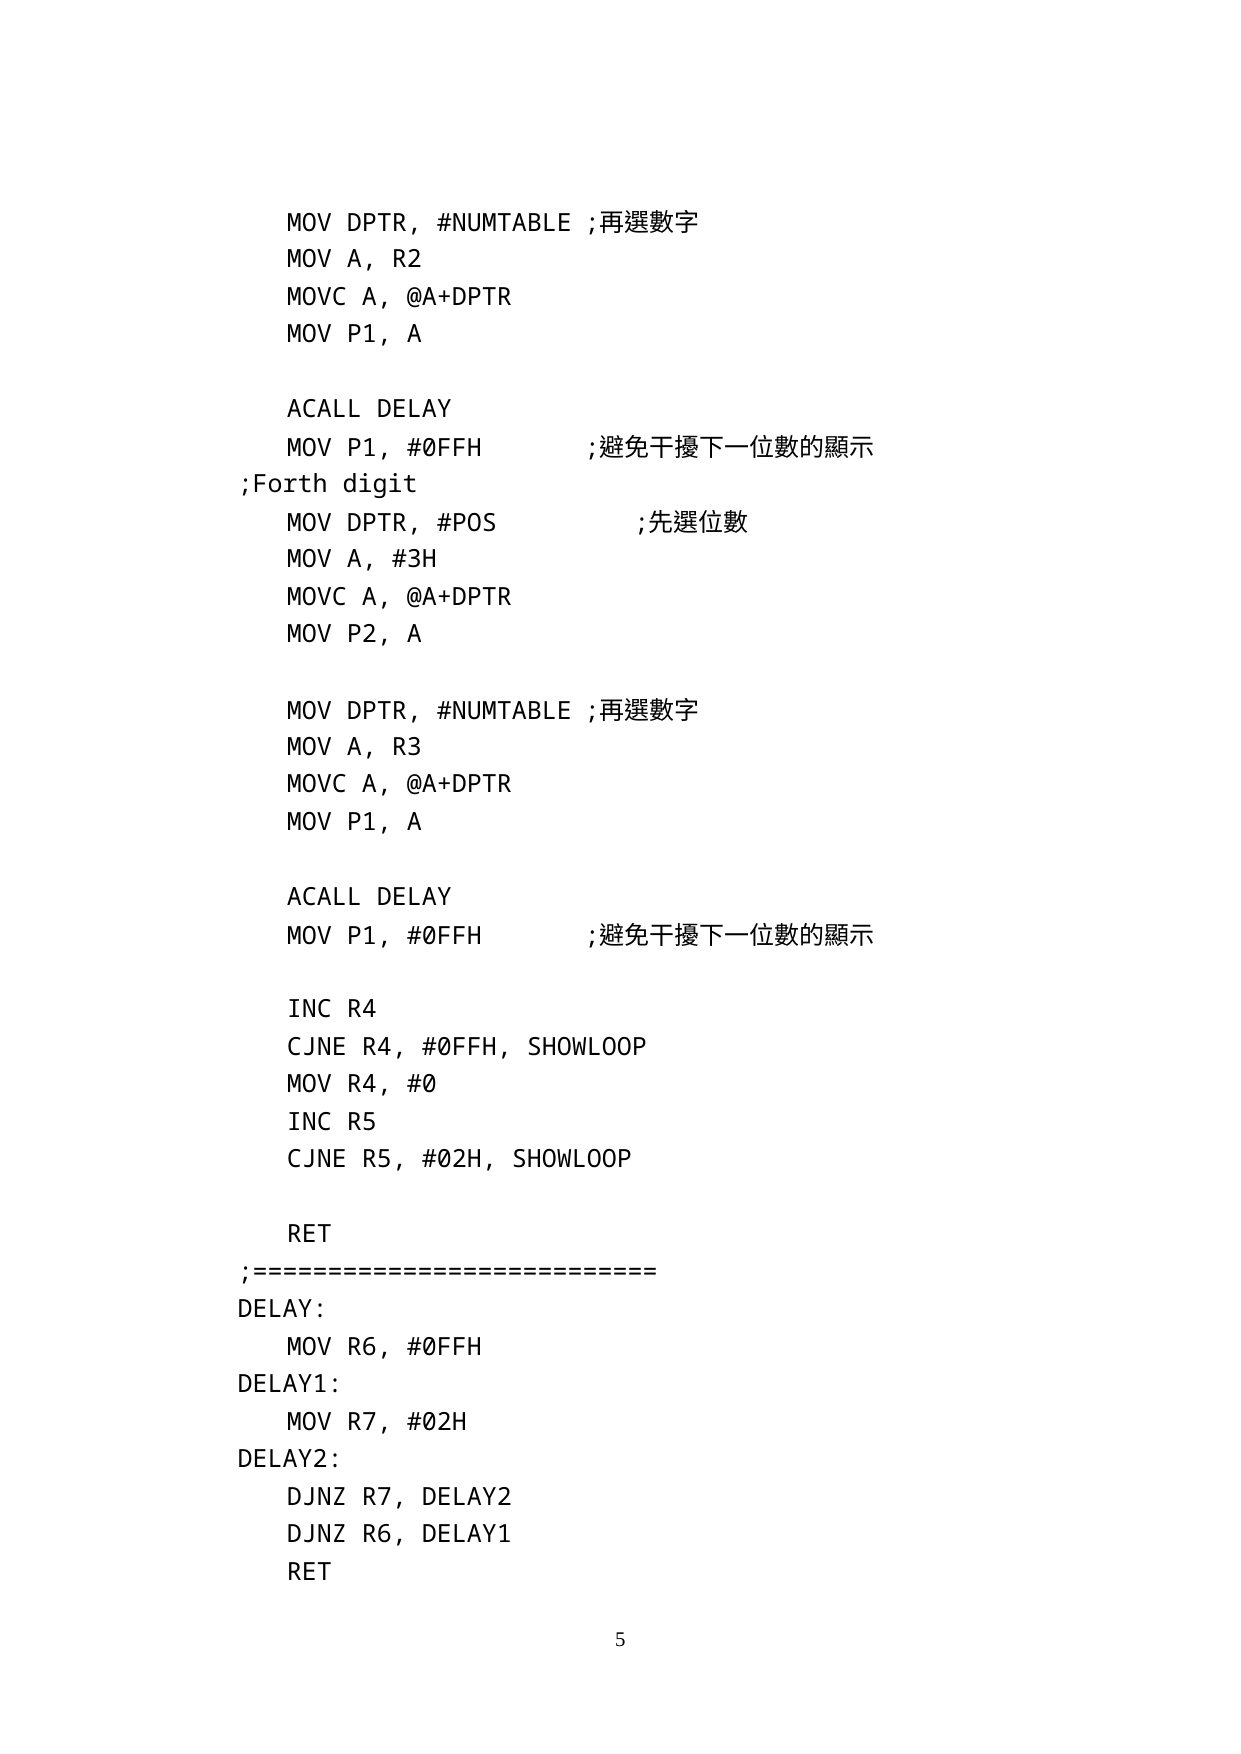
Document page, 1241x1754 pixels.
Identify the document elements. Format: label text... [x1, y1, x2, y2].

list MOV P1, #0FFH ;避免干擾下一位數的顯示 [237, 914, 1028, 952]
list ;=========================== [237, 1252, 1028, 1289]
list MOV P1, A [237, 314, 1028, 352]
list MOV A, R2 [237, 239, 1028, 277]
list MOV R7, #02H [237, 1402, 1028, 1439]
list ACALL DELAY [237, 877, 1028, 914]
list MOV DPTR, #NUMTABLE ;再選數字 [237, 689, 1028, 727]
list DELAY2: [237, 1439, 1028, 1477]
list RET [237, 1552, 1028, 1589]
list DJNZ R7, DELAY2 [237, 1477, 1028, 1514]
list INC R5 [237, 1102, 1028, 1139]
list DELAY: [237, 1289, 1028, 1327]
list DELAY1: [237, 1364, 1028, 1402]
list MOV P1, #0FFH ;避免干擾下一位數的顯示 [237, 427, 1028, 464]
list MOV DPTR, #NUMTABLE ;再選數字 [237, 202, 1028, 239]
list MOV R6, #0FFH [237, 1327, 1028, 1364]
list CJNE R5, #02H, SHOWLOOP [237, 1139, 1028, 1177]
list ;Forth digit [237, 464, 1028, 502]
list MOV A, R3 [237, 727, 1028, 764]
list MOV P2, A [237, 614, 1028, 652]
list MOVC A, @A+DPTR [237, 277, 1028, 314]
list RET [237, 1214, 1028, 1252]
list INC R4 [237, 989, 1028, 1027]
list MOV DPTR, #POS ;先選位數 [237, 502, 1028, 539]
list ACALL DELAY [237, 389, 1028, 427]
list MOV A, #3H [237, 539, 1028, 577]
list MOVC A, @A+DPTR [237, 577, 1028, 614]
list MOV R4, #0 [237, 1064, 1028, 1102]
list MOV P1, A [237, 802, 1028, 839]
list MOVC A, @A+DPTR [237, 764, 1028, 802]
list CJNE R4, #0FFH, SHOWLOOP [237, 1027, 1028, 1064]
list DJNZ R6, DELAY1 [237, 1514, 1028, 1552]
